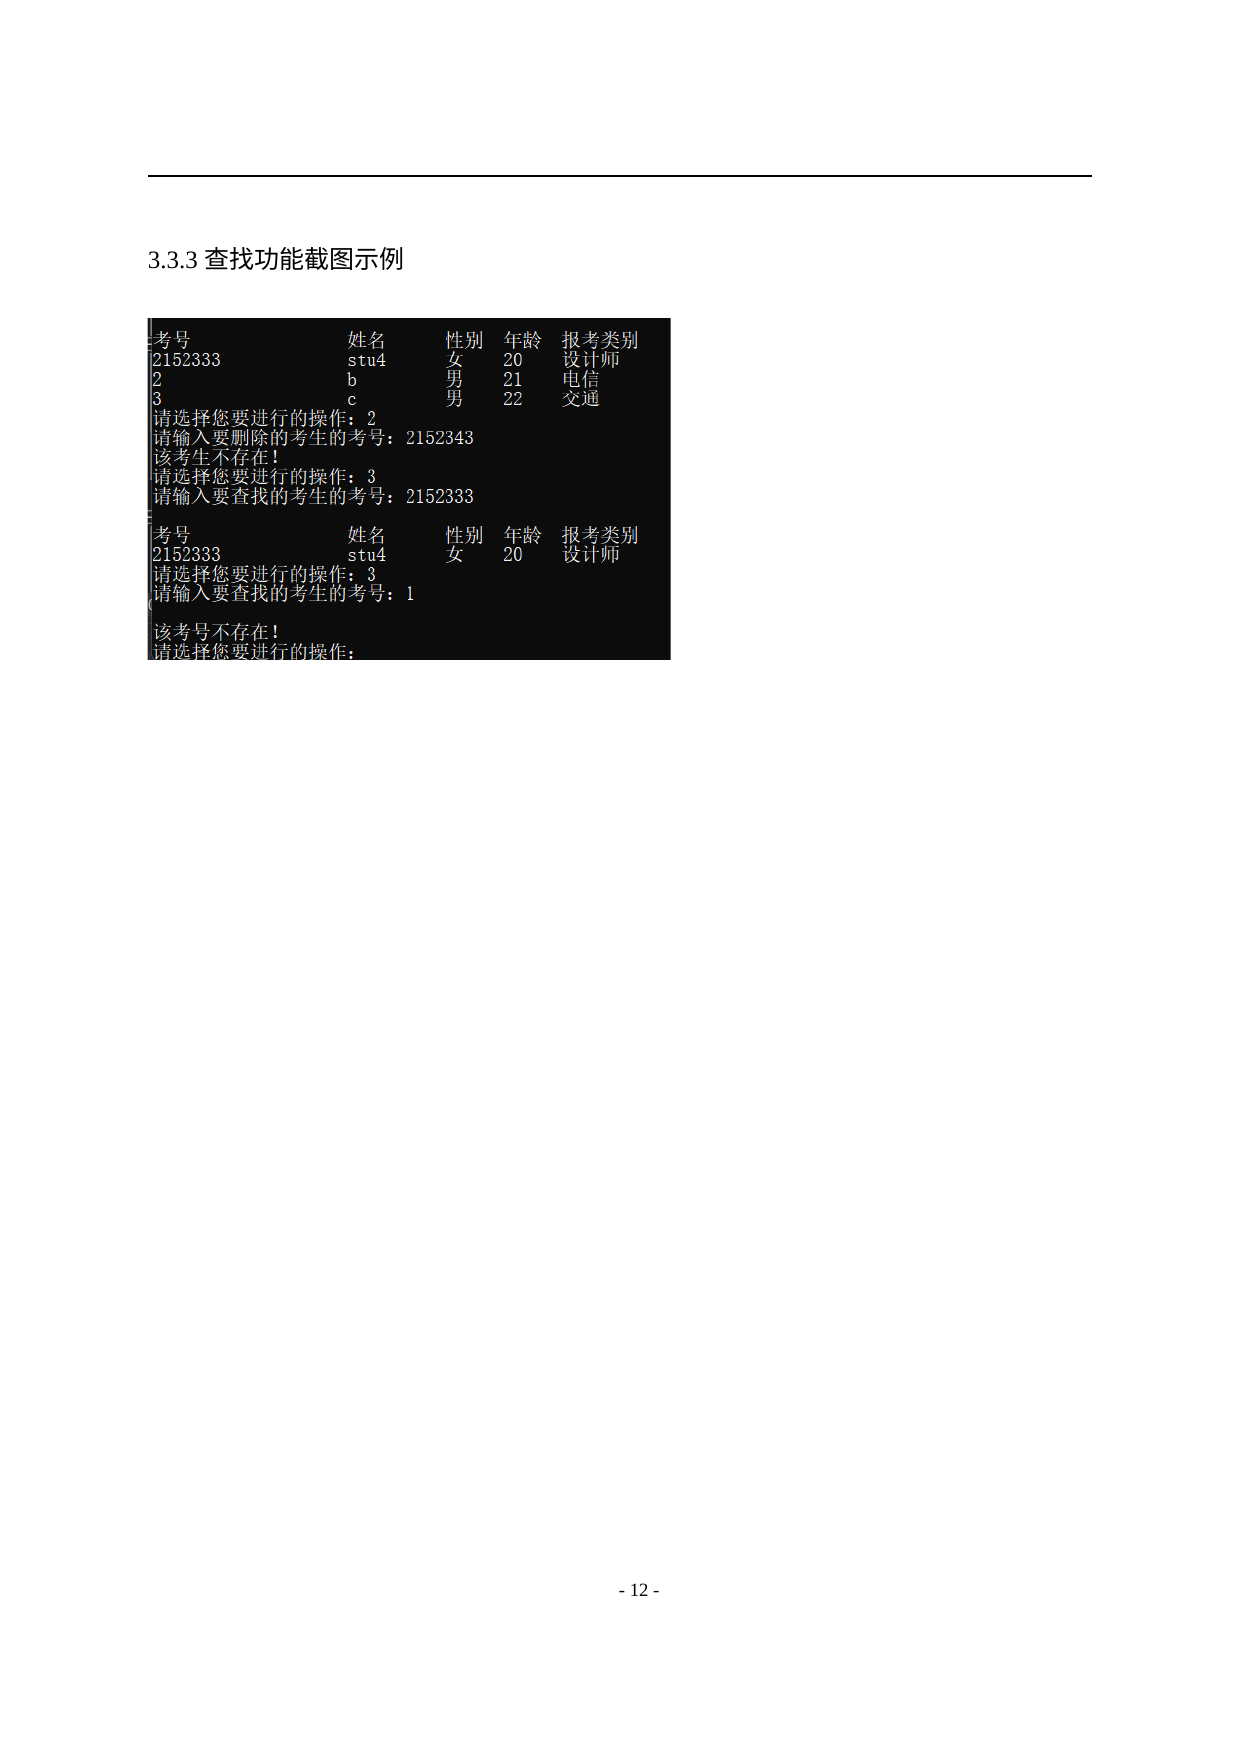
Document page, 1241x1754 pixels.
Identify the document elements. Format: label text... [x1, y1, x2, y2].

picture [147, 318, 671, 660]
subtitle 3.3.3 查找功能截图示例 [148, 239, 1092, 275]
